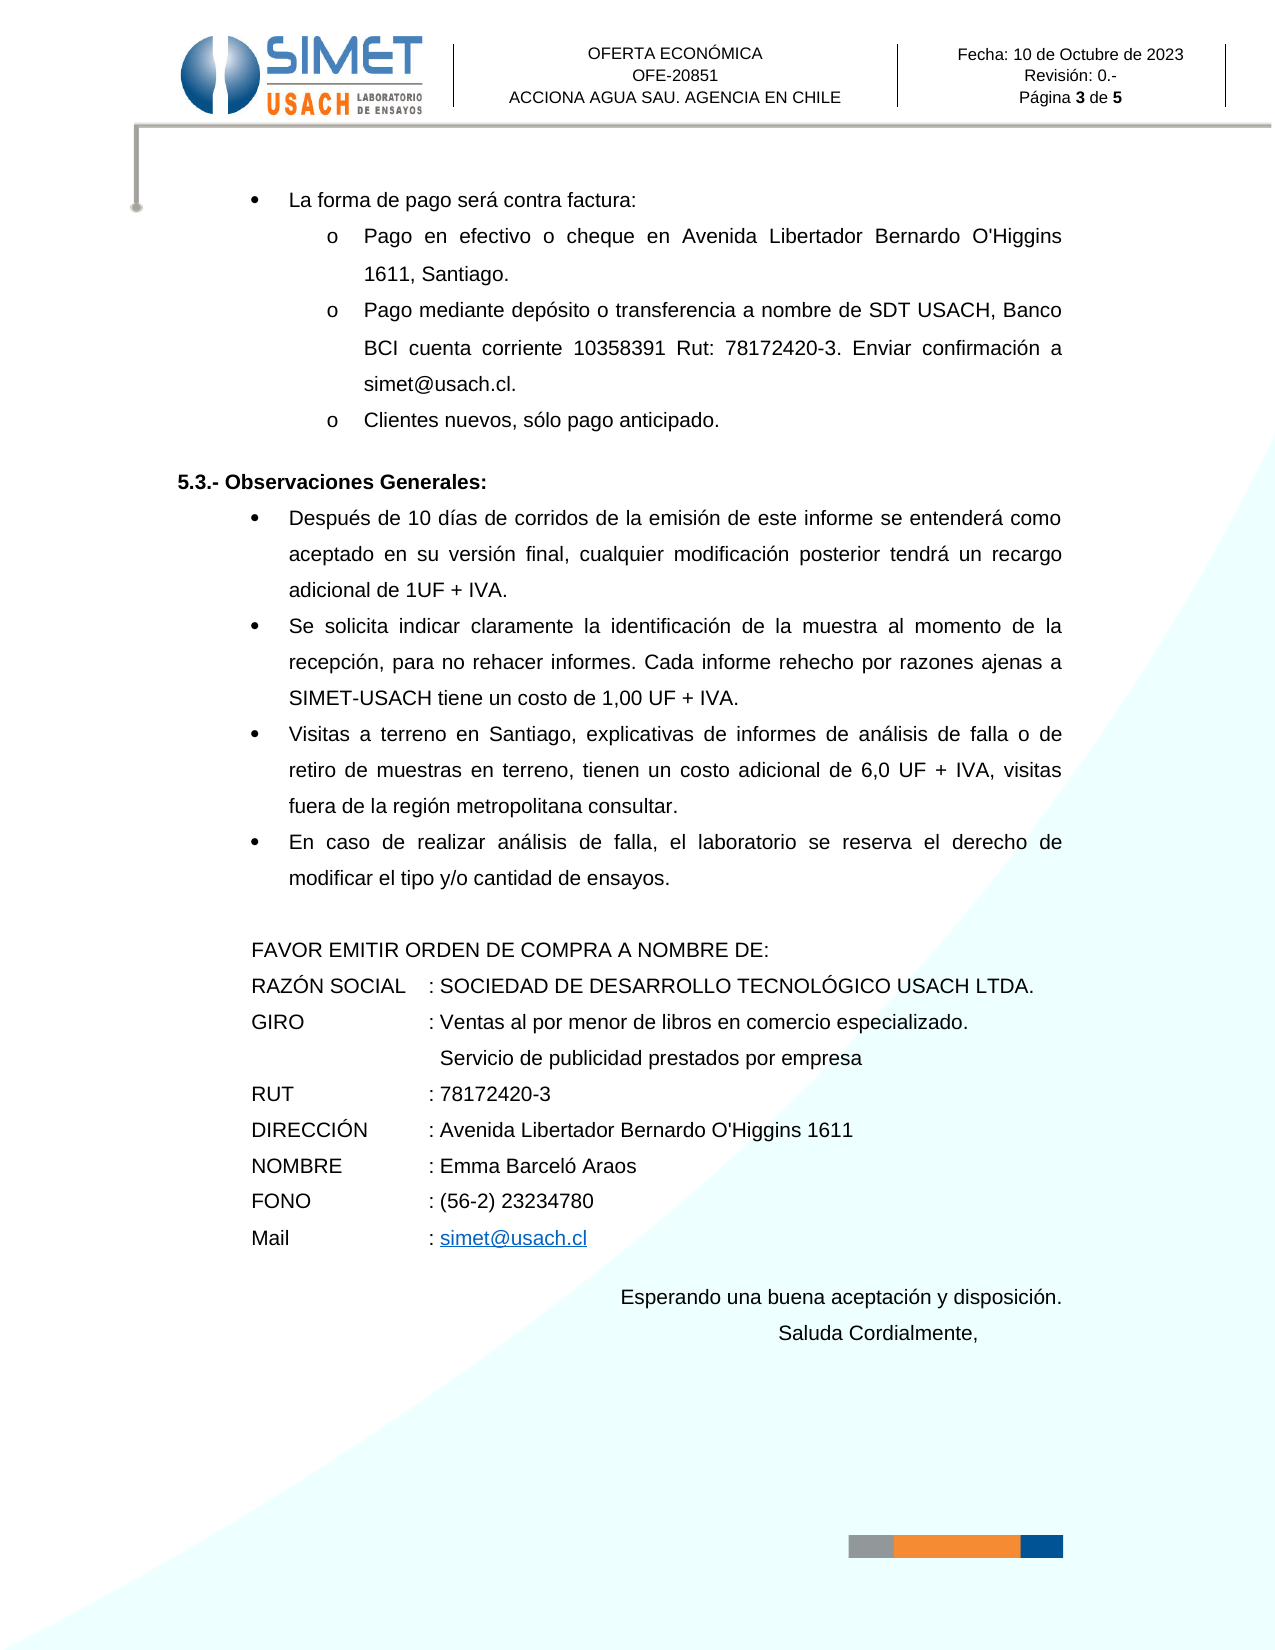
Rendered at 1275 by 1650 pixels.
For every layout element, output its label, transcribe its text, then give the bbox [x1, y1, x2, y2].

text RUT : 78172420-3 [251, 1082, 1063, 1106]
text FAVOR EMITIR ORDEN DE COMPRA A NOMBRE DE: [177, 938, 1063, 962]
list En caso de realizar análisis de falla, el laboratorio se reserva el derecho de modificar el tipo y/o cantidad de ensayos. [251, 830, 1063, 890]
text 5.3.- Observaciones Generales: [177, 470, 1063, 494]
list Se solicita indicar claramente la identificación de la muestra al momento de la recepción, para no rehacer informes. Cada informe rehecho por razones ajenas a SIMET-USACH tiene un costo de 1,00 UF + IVA. [251, 614, 1063, 710]
list Visitas a terreno en Santiago, explicativas de informes de análisis de falla o de retiro de muestras en terreno, tienen un costo adicional de 6,0 UF + IVA, visitas fuera de la región metropolitana consultar. [251, 722, 1063, 818]
text RAZÓN SOCIAL : SOCIEDAD DE DESARROLLO TECNOLÓGICO USACH LTDA. GIRO : Ventas al por menor de libros en comercio especializado. [251, 974, 1063, 1034]
list Pago mediante depósito o transferencia a nombre de SDT USACH, Banco BCI cuenta corriente 10358391 Rut: 78172420-3. Enviar confirmación a simet@usach.cl. [326, 298, 1063, 396]
text DIRECCIÓN : Avenida Libertador Bernardo O'Higgins 1611 [251, 1117, 1063, 1141]
text FONO : (56-2) 23234780 [251, 1189, 1063, 1213]
list Clientes nuevos, sólo pago anticipado. [326, 407, 1063, 433]
picture [126, 22, 1272, 219]
text Servicio de publicidad prestados por empresa [251, 1046, 1063, 1069]
list Pago en efectivo o cheque en Avenida Libertador Bernardo O'Higgins 1611, Santiago. [326, 224, 1063, 286]
text NOMBRE : Emma Barceló Araos [251, 1153, 1063, 1177]
text Saluda Cordialmente, [620, 1321, 1063, 1345]
text Mail : simet@usach.cl [251, 1225, 1063, 1249]
list La forma de pago será contra factura: [251, 188, 1063, 212]
text Esperando una buena aceptación y disposición. [177, 1285, 1063, 1309]
list Después de 10 días de corridos de la emisión de este informe se entenderá como aceptado en su versión final, cualquier modificación posterior tendrá un recargo adicional de 1UF + IVA. [251, 506, 1063, 602]
